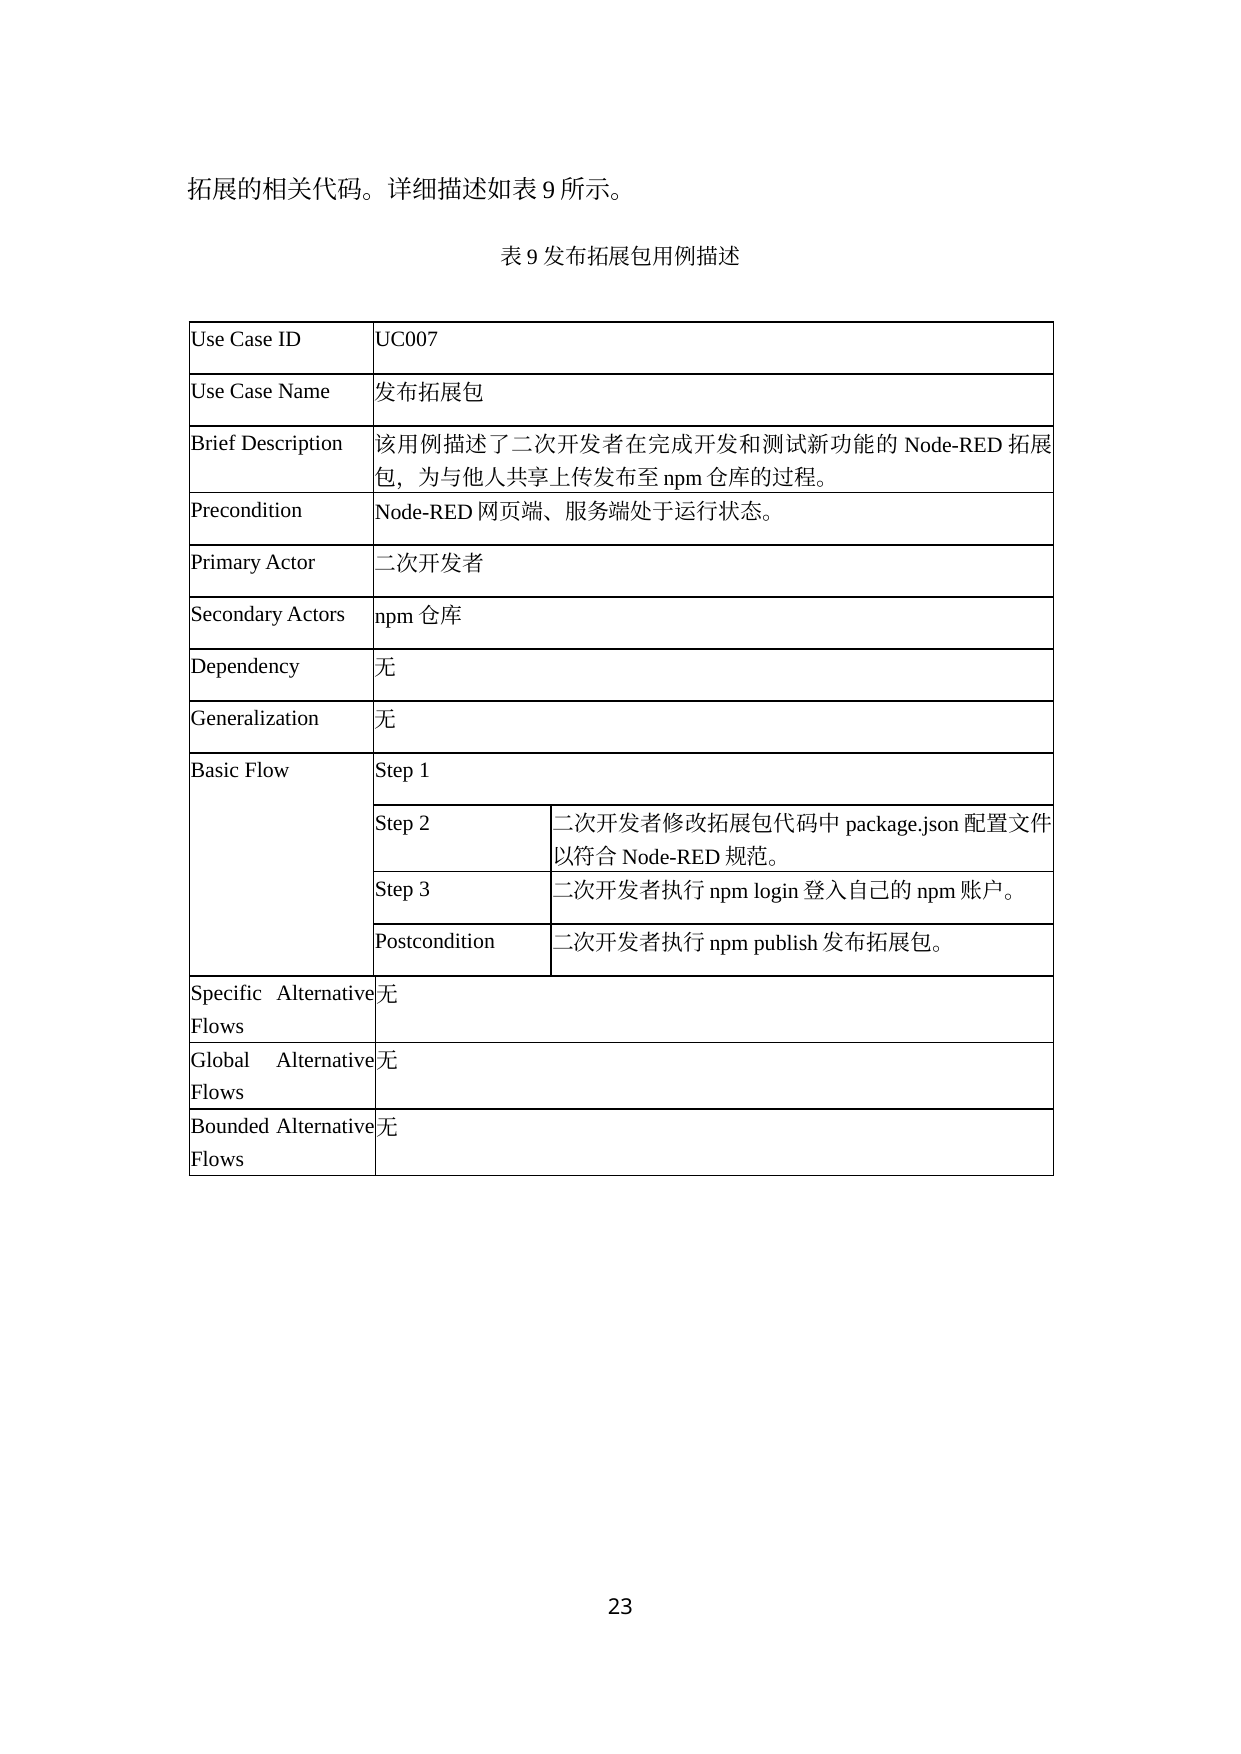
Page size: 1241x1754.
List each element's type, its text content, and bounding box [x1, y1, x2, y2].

table_cell 无 [374, 702, 1053, 752]
table_cell Dependency [190, 650, 373, 700]
table_cell 无 [376, 977, 1053, 1042]
table_cell Precondition [190, 493, 373, 544]
table_cell Step 3 [374, 872, 550, 923]
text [187, 156, 1053, 221]
table_cell Generalization [190, 702, 373, 752]
table_cell Step 1 [374, 754, 1053, 804]
table_cell 无 [376, 1110, 1053, 1175]
table_cell Global Alternative Flows [190, 1043, 375, 1108]
table_cell Basic Flow [190, 754, 373, 975]
table_cell 发布拓展包 [374, 375, 1053, 425]
table_cell 二次开发者执行npm publish发布拓展包。 [552, 925, 1053, 975]
table_cell npm仓库 [374, 598, 1053, 648]
table_cell Specific Alternative Flows [190, 977, 375, 1042]
table_cell 二次开发者修改拓展包代码中package.json配置文件以符合Node-RED规范。 [552, 806, 1053, 871]
text 表9 发布拓展包用例描述 [187, 238, 1053, 271]
table_cell 二次开发者执行npm login登入自己的npm账户。 [552, 872, 1053, 923]
table_cell Step 2 [374, 806, 550, 871]
table_cell 无 [374, 650, 1053, 700]
table_cell Secondary Actors [190, 598, 373, 648]
table_cell 该用例描述了二次开发者在完成开发和测试新功能的Node-RED拓展包，为与他人共享上传发布至npm仓库的过程。 [374, 427, 1053, 492]
table_cell Bounded Alternative Flows [190, 1110, 375, 1175]
table_header UC007 [374, 323, 1053, 373]
table_cell 无 [376, 1043, 1053, 1108]
table_header Use Case ID [190, 323, 373, 373]
table_cell Postcondition [374, 925, 550, 975]
table_cell Primary Actor [190, 546, 373, 596]
table_cell Brief Description [190, 427, 373, 492]
table_cell Use Case Name [190, 375, 373, 425]
table_cell Node-RED网页端、服务端处于运行状态。 [374, 493, 1053, 544]
table_cell 二次开发者 [374, 546, 1053, 596]
